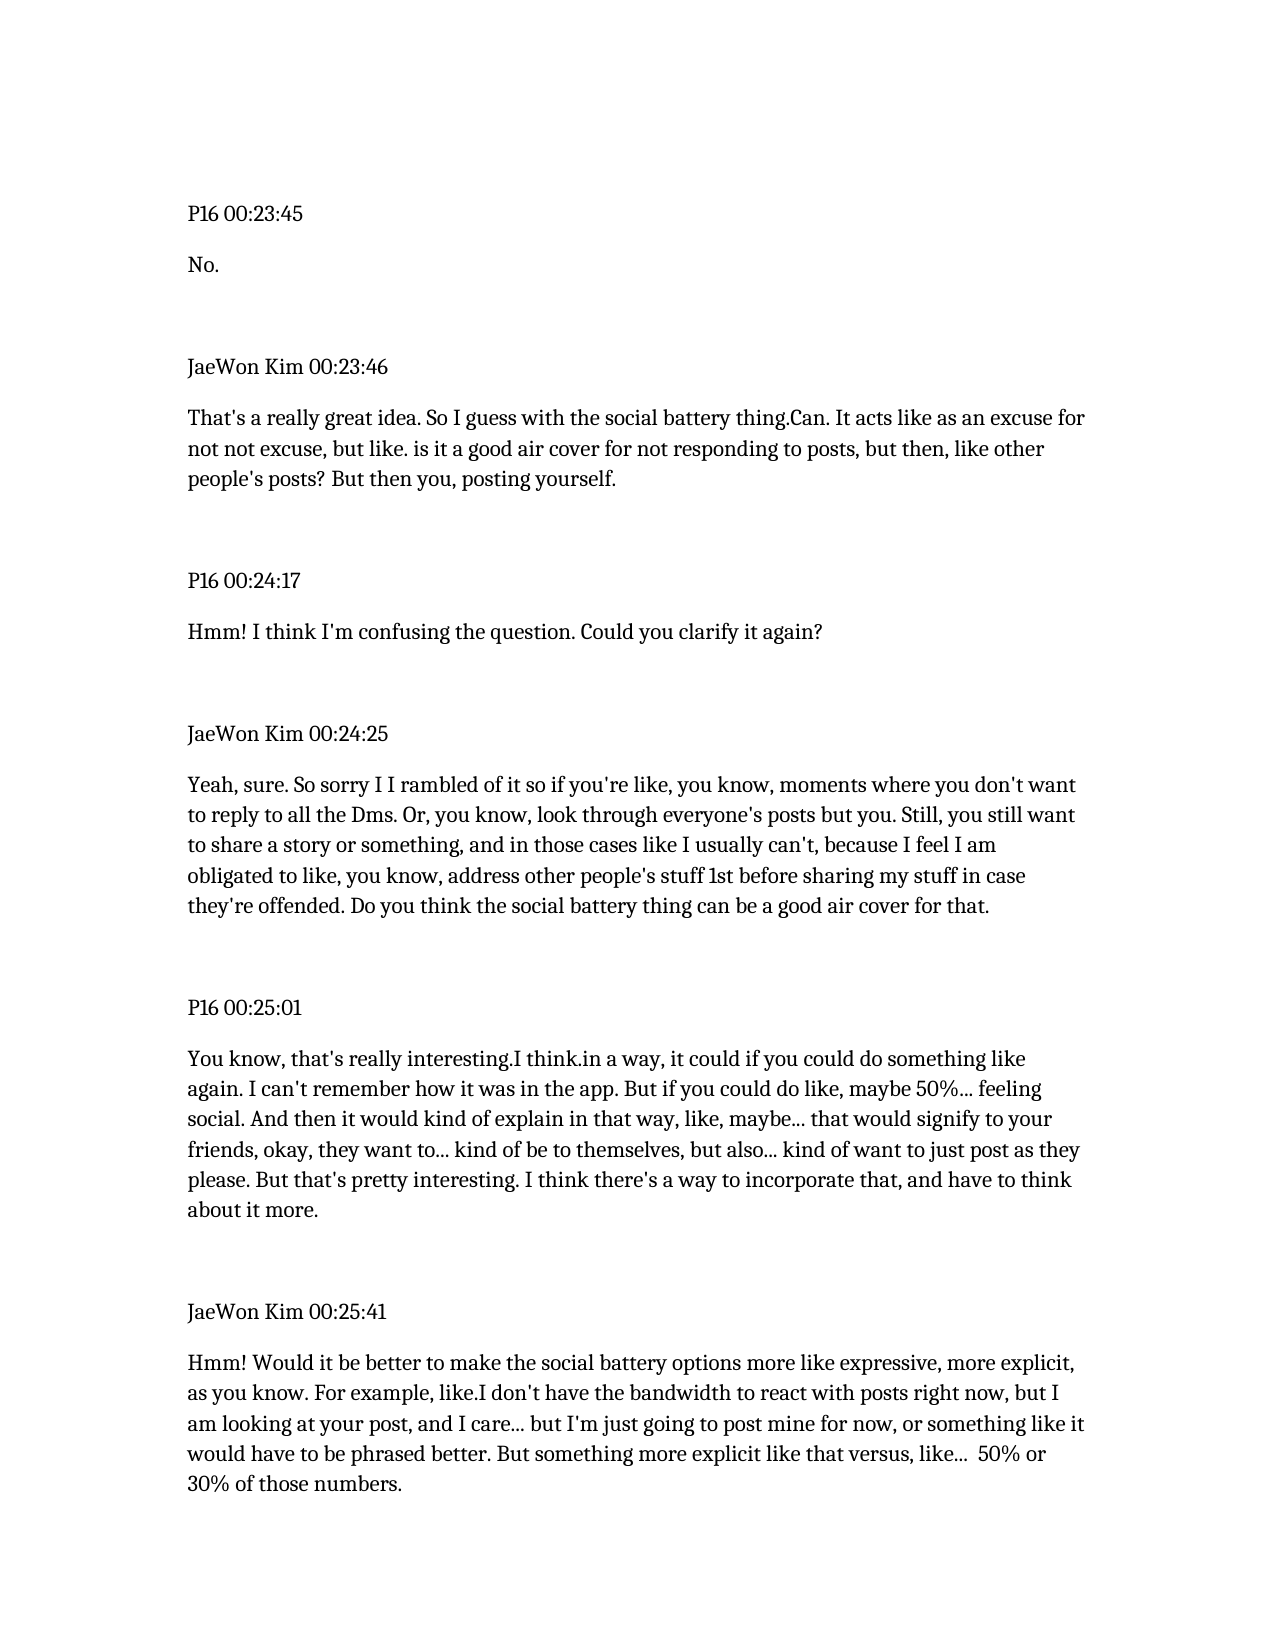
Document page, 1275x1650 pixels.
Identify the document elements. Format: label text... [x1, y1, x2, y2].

text Hmm! I think I'm confusing the question. Could you clarify it again? [187, 619, 1087, 645]
text No. [187, 252, 1087, 278]
text Hmm! Would it be better to make the social battery options more like expressive, more explicit, as you know. For example, like.I don't have the bandwidth to react with posts right now, but I am looking at your post, and I care... but I'm just going to post mine for now, or something like it would have to be phrased better. But something more explicit like that versus, like... 50% or 30% of those numbers. [187, 1350, 1087, 1497]
text Yeah, sure. So sorry I I rambled of it so if you're like, you know, moments where you don't want to reply to all the Dms. Or, you know, look through everyone's posts but you. Still, you still want to share a story or something, and in those cases like I usually can't, because I feel I am obligated to like, you know, address other people's stuff 1st before sharing my stuff in case they're offended. Do you think the social battery thing can be a good air cover for that. [187, 772, 1087, 919]
text That's a really great idea. So I guess with the social battery thing.Can. It acts like as an excuse for not not excuse, but like. is it a good air cover for not responding to posts, but then, like other people's posts? But then you, posting yourself. [187, 405, 1087, 492]
text P16 00:23:45 [187, 201, 1087, 227]
text JaeWon Kim 00:25:41 [187, 1299, 1087, 1325]
text You know, that's really interesting.I think.in a way, it could if you could do something like again. I can't remember how it was in the app. But if you could do like, maybe 50%... feeling social. And then it would kind of explain in that way, like, maybe... that would signify to your friends, okay, they want to... kind of be to themselves, but also... kind of want to just post as they please. But that's pretty interesting. I think there's a way to incorporate that, and have to think about it more. [187, 1046, 1087, 1223]
text JaeWon Kim 00:24:25 [187, 721, 1087, 747]
text P16 00:24:17 [187, 568, 1087, 594]
text P16 00:25:01 [187, 995, 1087, 1021]
text JaeWon Kim 00:23:46 [187, 354, 1087, 381]
